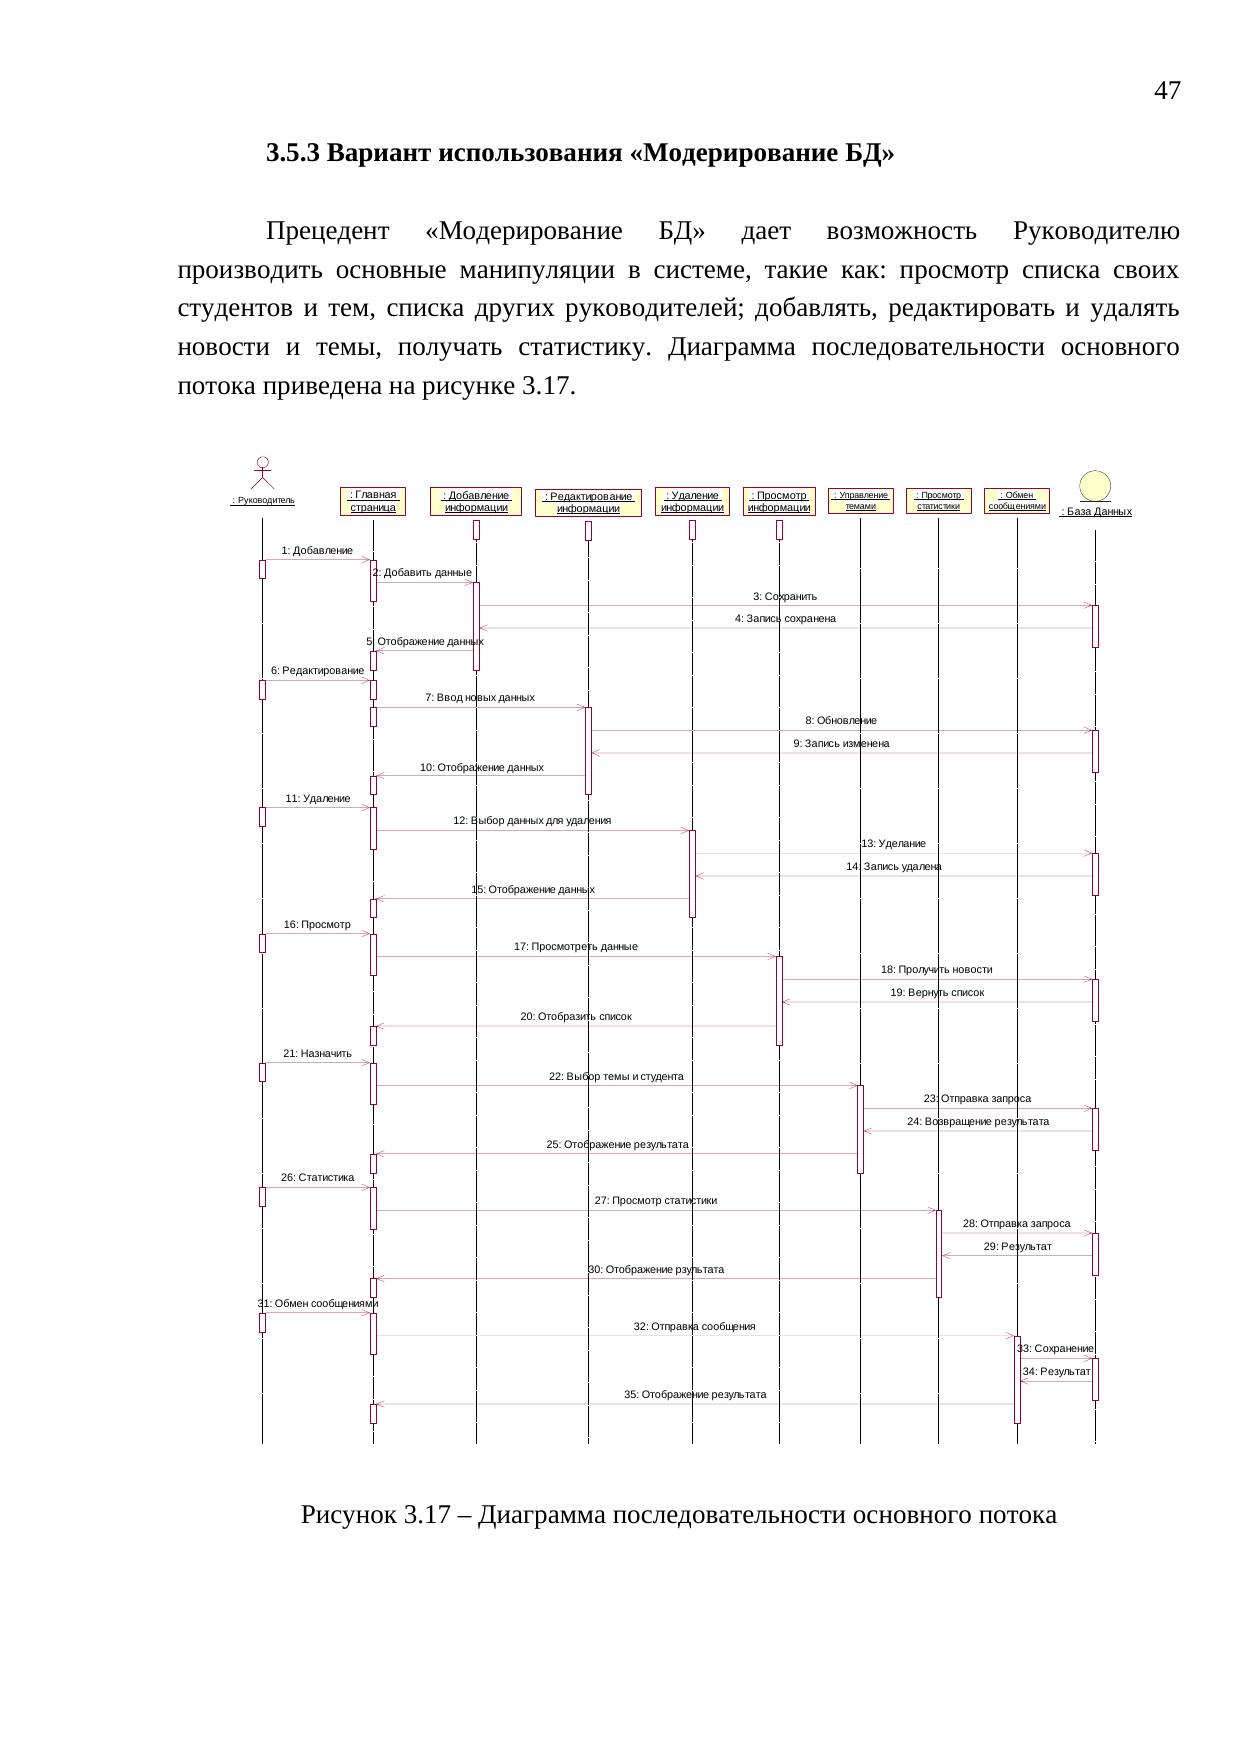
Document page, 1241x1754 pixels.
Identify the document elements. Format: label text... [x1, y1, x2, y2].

text Прецедент «Модерирование БД» дает возможность Руководителю производить основные манипуляции в системе, такие как: просмотр списка своих студентов и тем, списка других руководителей; добавлять, редактировать и удалять новости и темы, получать статистику. Диаграмма последовательности основного потока приведена на рисунке 3.17. [177, 214, 1181, 400]
text 3.5.3 Вариант использования «Модерирование БД» [266, 136, 1181, 167]
text Рисунок 3.17 – Диаграмма последовательности основного потока [177, 1498, 1181, 1529]
